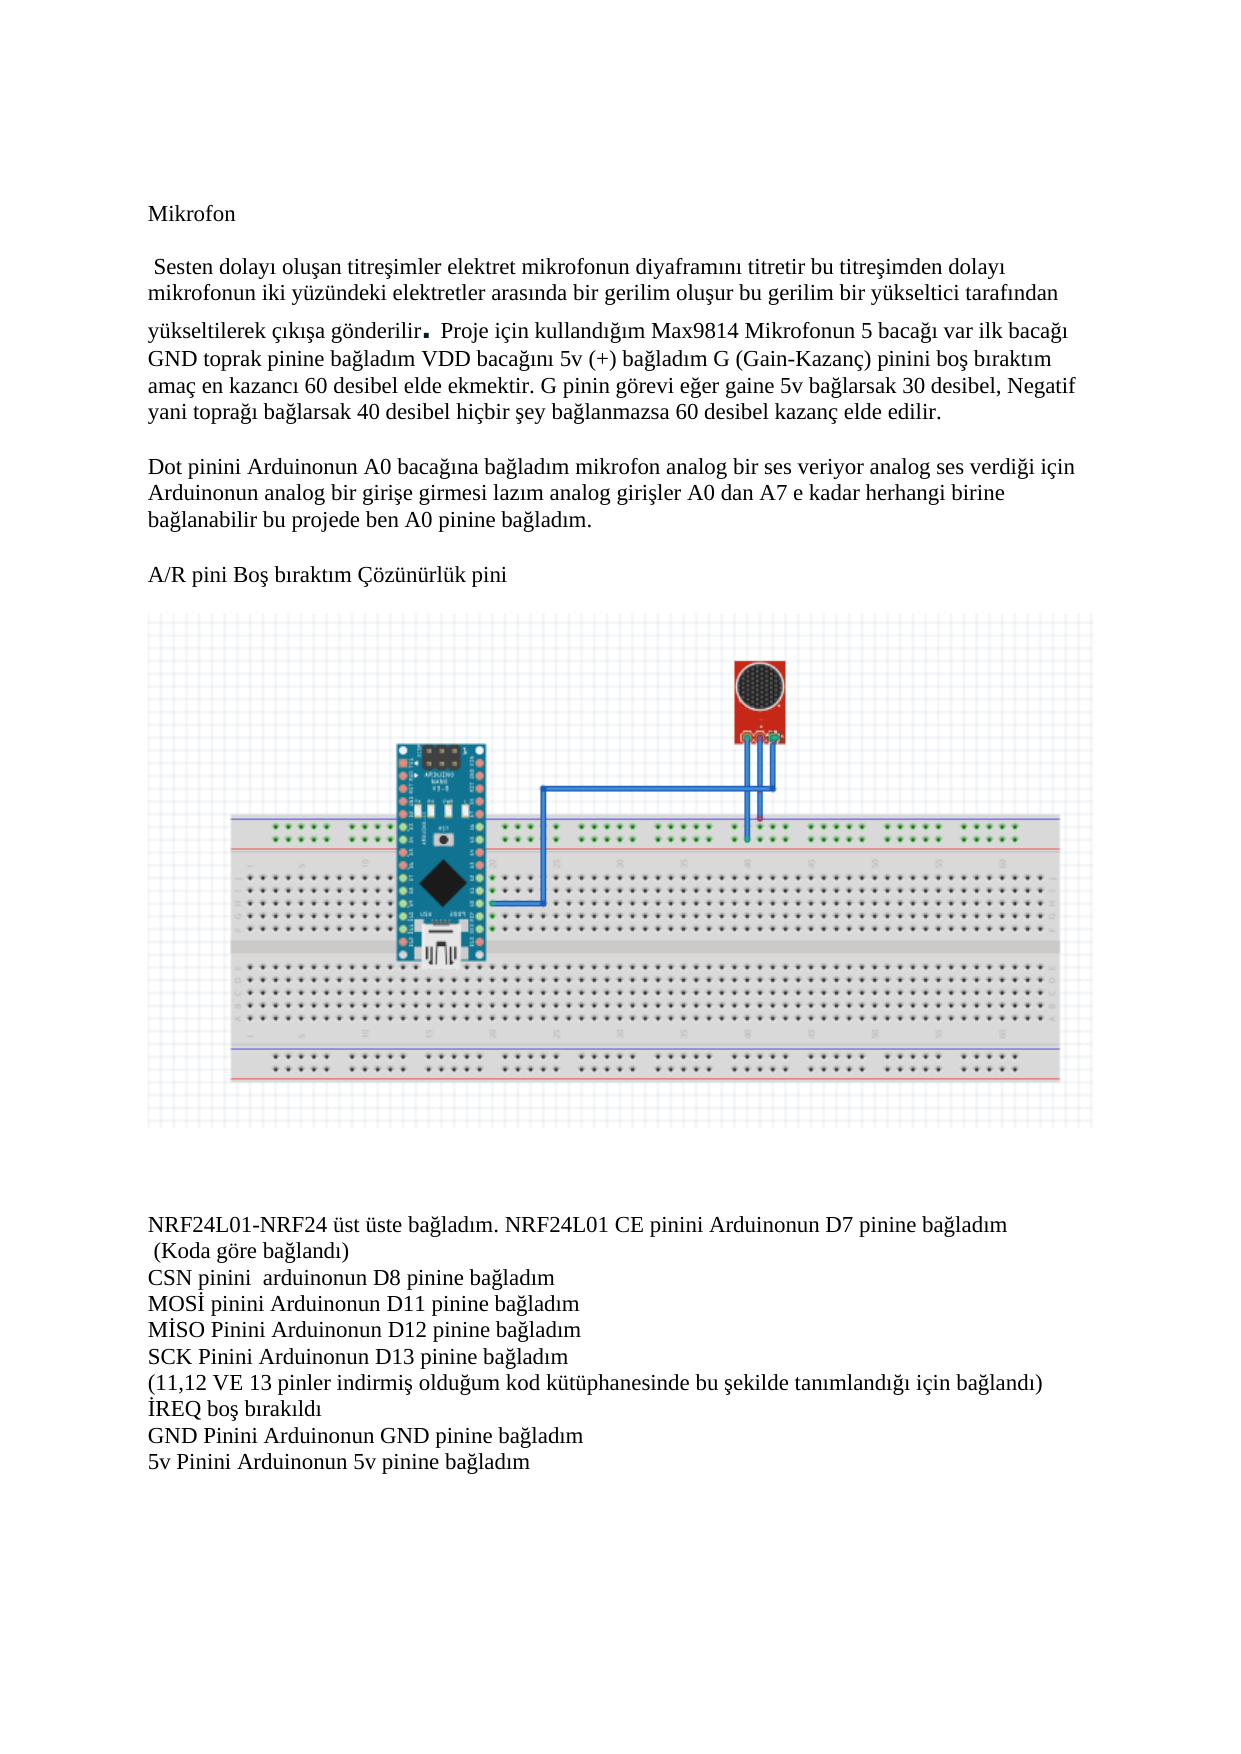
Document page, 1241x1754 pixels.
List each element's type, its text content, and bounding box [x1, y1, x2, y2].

text A/R pini Boş bıraktım Çözünürlük pini [148, 561, 1093, 587]
text GND Pinini Arduinonun GND pinine bağladım [148, 1422, 1093, 1448]
text (11,12 VE 13 pinler indirmiş olduğum kod kütüphanesinde bu şekilde tanımlandığı için bağlandı) [148, 1369, 1093, 1396]
text (Koda göre bağlandı) [148, 1237, 1093, 1264]
text Dot pinini Arduinonun A0 bacağına bağladım mikrofon analog bir ses veriyor analog ses verdiği için Arduinonun analog bir girişe girmesi lazım analog girişler A0 dan A7 e kadar herhangi birine bağlanabilir bu projede ben A0 pinine bağladım. [148, 453, 1093, 532]
text Sesten dolayı oluşan titreşimler elektret mikrofonun diyaframını titretir bu titreşimden dolayı mikrofonun iki yüzündeki elektretler arasında bir gerilim oluşur bu gerilim bir yükseltici tarafından yükseltilerek çıkışa gönderilir. Proje için kullandığım Max9814 Mikrofonun 5 bacağı var ilk bacağı GND toprak pinine bağladım VDD bacağını 5v (+) bağladım G (Gain-Kazanç) pinini boş bıraktım amaç en kazancı 60 desibel elde ekmektir. G pinin görevi eğer gaine 5v bağlarsak 30 desibel, Negatif yani toprağı bağlarsak 40 desibel hiçbir şey bağlanmazsa 60 desibel kazanç elde edilir. [148, 253, 1093, 424]
text MOSİ pinini Arduinonun D11 pinine bağladım [148, 1290, 1093, 1316]
text CSN pinini arduinonun D8 pinine bağladım [148, 1264, 1093, 1290]
text NRF24L01-NRF24 üst üste bağladım. NRF24L01 CE pinini Arduinonun D7 pinine bağladım [148, 1211, 1093, 1237]
text SCK Pinini Arduinonun D13 pinine bağladım [148, 1343, 1093, 1369]
text İREQ boş bırakıldı [148, 1396, 1093, 1422]
picture [147, 613, 1093, 1128]
text 5v Pinini Arduinonun 5v pinine bağladım [148, 1448, 1093, 1474]
text Mikrofon [148, 200, 1093, 227]
text MİSO Pinini Arduinonun D12 pinine bağladım [148, 1316, 1093, 1343]
